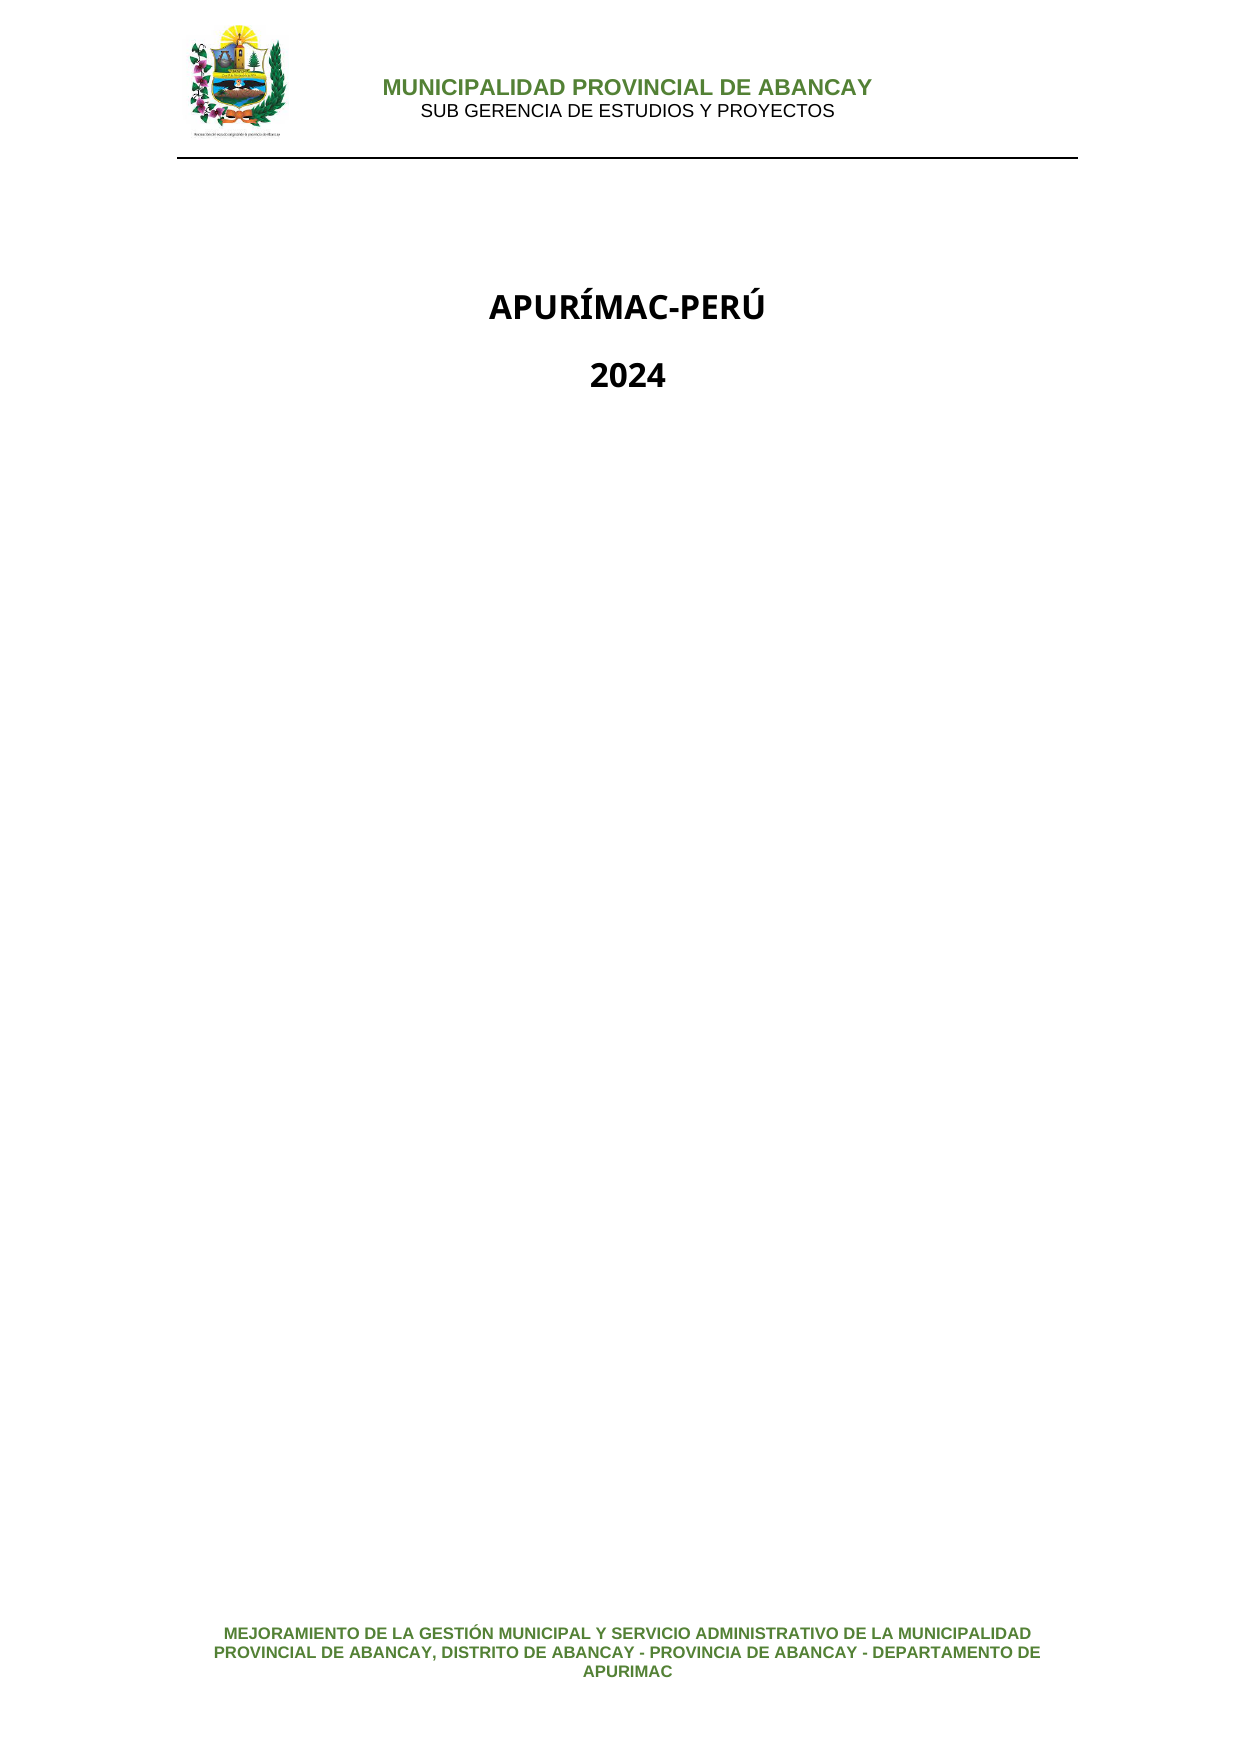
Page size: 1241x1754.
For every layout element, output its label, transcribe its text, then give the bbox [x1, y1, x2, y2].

text 2024 [177, 352, 1078, 397]
text APURÍMAC-PERÚ [177, 284, 1078, 329]
picture [177, 25, 290, 141]
